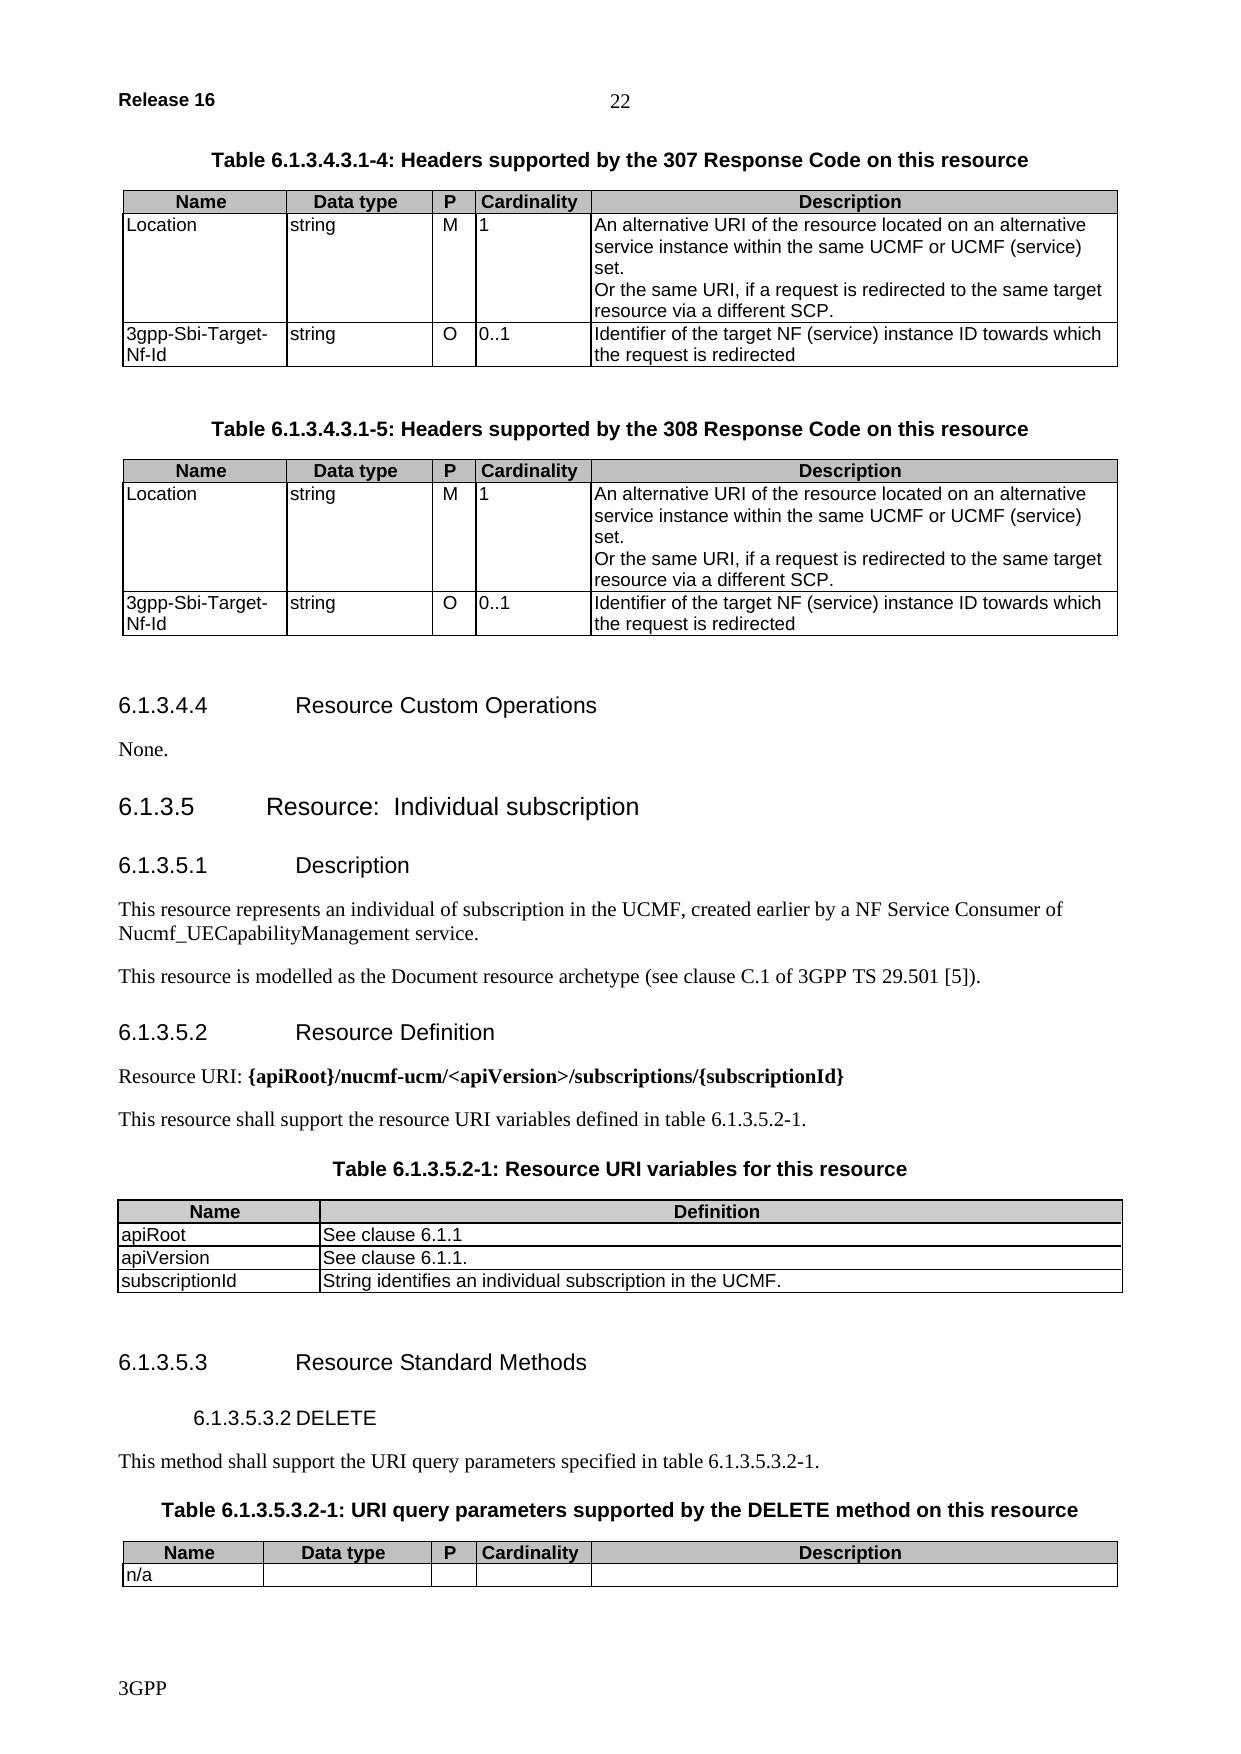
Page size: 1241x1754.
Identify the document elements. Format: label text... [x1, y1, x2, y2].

table_cell 0..1 [477, 323, 590, 366]
table_header Definition [321, 1201, 1122, 1222]
table_header Data type [287, 191, 432, 213]
table_cell string [288, 592, 432, 635]
table_cell [592, 1564, 1117, 1586]
text Table 6.1.3.5.2-1: Resource URI variables for this resource [118, 1156, 1122, 1180]
subtitle 6.1.3.5.1 Description [118, 852, 1122, 878]
subtitle 6.1.3.5.2 Resource Definition [118, 1019, 1122, 1046]
table_cell apiVersion [119, 1247, 319, 1268]
table_cell n/a [124, 1564, 263, 1586]
table_header Cardinality [477, 1542, 591, 1563]
text Table 6.1.3.4.3.1-5: Headers supported by the 308 Response Code on this resource [118, 416, 1122, 440]
table_cell [264, 1564, 431, 1586]
table_cell string [288, 323, 432, 366]
table_header Cardinality [476, 191, 591, 213]
text This method shall support the URI query parameters specified in table 6.1.3.5.3.2-1. [118, 1449, 1122, 1473]
table_header Description [592, 191, 1117, 213]
table_cell See clause 6.1.1 [321, 1222, 1122, 1245]
table_cell subscriptionId [119, 1270, 319, 1292]
table_cell Identifier of the target NF (service) instance ID towards which the request is redirected [592, 323, 1117, 366]
table_header P [433, 191, 475, 213]
table_cell An alternative URI of the resource located on an alternative service instance within the same UCMF or UCMF (service) set. Or the same URI, if a request is redirected to the same target resource via a different SCP. [592, 214, 1117, 322]
table_header P [432, 1542, 476, 1563]
table_cell An alternative URI of the resource located on an alternative service instance within the same UCMF or UCMF (service) set. Or the same URI, if a request is redirected to the same target resource via a different SCP. [592, 483, 1117, 591]
table_header Data type [264, 1542, 431, 1563]
subtitle 6.1.3.5.3 Resource Standard Methods [118, 1348, 1122, 1375]
table_cell M [433, 483, 475, 591]
subtitle 6.1.3.4.4 Resource Custom Operations [118, 692, 1122, 718]
table_cell 1 [477, 214, 590, 322]
table_cell O [433, 323, 475, 366]
table_header P [433, 460, 475, 482]
table_header Name [124, 191, 286, 213]
table_cell 3gpp-Sbi-Target-Nf-Id [124, 323, 286, 366]
text Table 6.1.3.5.3.2-1: URI query parameters supported by the DELETE method on this resource [118, 1498, 1122, 1522]
table_cell O [433, 592, 475, 635]
table_cell [477, 1564, 591, 1586]
table_cell apiRoot [119, 1224, 319, 1245]
table_cell 3gpp-Sbi-Target-Nf-Id [124, 592, 286, 635]
table_cell String identifies an individual subscription in the UCMF. [321, 1269, 1122, 1292]
table_cell [432, 1564, 476, 1586]
table_cell 1 [477, 483, 590, 591]
text This resource is modelled as the Document resource archetype (see clause C.1 of 3GPP TS 29.501 [5]). [118, 964, 1122, 988]
table_header Name [119, 1201, 319, 1222]
subtitle 6.1.3.5.3.2 DELETE [193, 1406, 1122, 1430]
table_cell Location [124, 483, 286, 591]
text Resource URI: {apiRoot}/nucmf-ucm/<apiVersion>/subscriptions/{subscriptionId} [118, 1064, 1122, 1088]
text This resource shall support the resource URI variables defined in table 6.1.3.5.2-1. [118, 1107, 1122, 1131]
table_cell string [288, 214, 432, 322]
table_header Description [592, 1542, 1117, 1563]
table_header Cardinality [476, 460, 591, 482]
text Table 6.1.3.4.3.1-4: Headers supported by the 307 Response Code on this resource [118, 147, 1122, 171]
table_cell Location [124, 214, 286, 322]
table_cell string [288, 483, 432, 591]
table_header Description [592, 460, 1117, 482]
text This resource represents an individual of subscription in the UCMF, created earlier by a NF Service Consumer of Nucmf_UECapabilityManagement service. [118, 897, 1122, 945]
table_header Name [124, 460, 286, 482]
table_cell M [433, 214, 475, 322]
table_header Data type [287, 460, 432, 482]
text None. [118, 737, 1122, 761]
subtitle 6.1.3.5 Resource: Individual subscription [118, 792, 1122, 821]
table_cell Identifier of the target NF (service) instance ID towards which the request is redirected [592, 592, 1117, 635]
table_cell See clause 6.1.1. [321, 1245, 1122, 1268]
table_cell 0..1 [477, 592, 590, 635]
table_header Name [124, 1542, 263, 1563]
